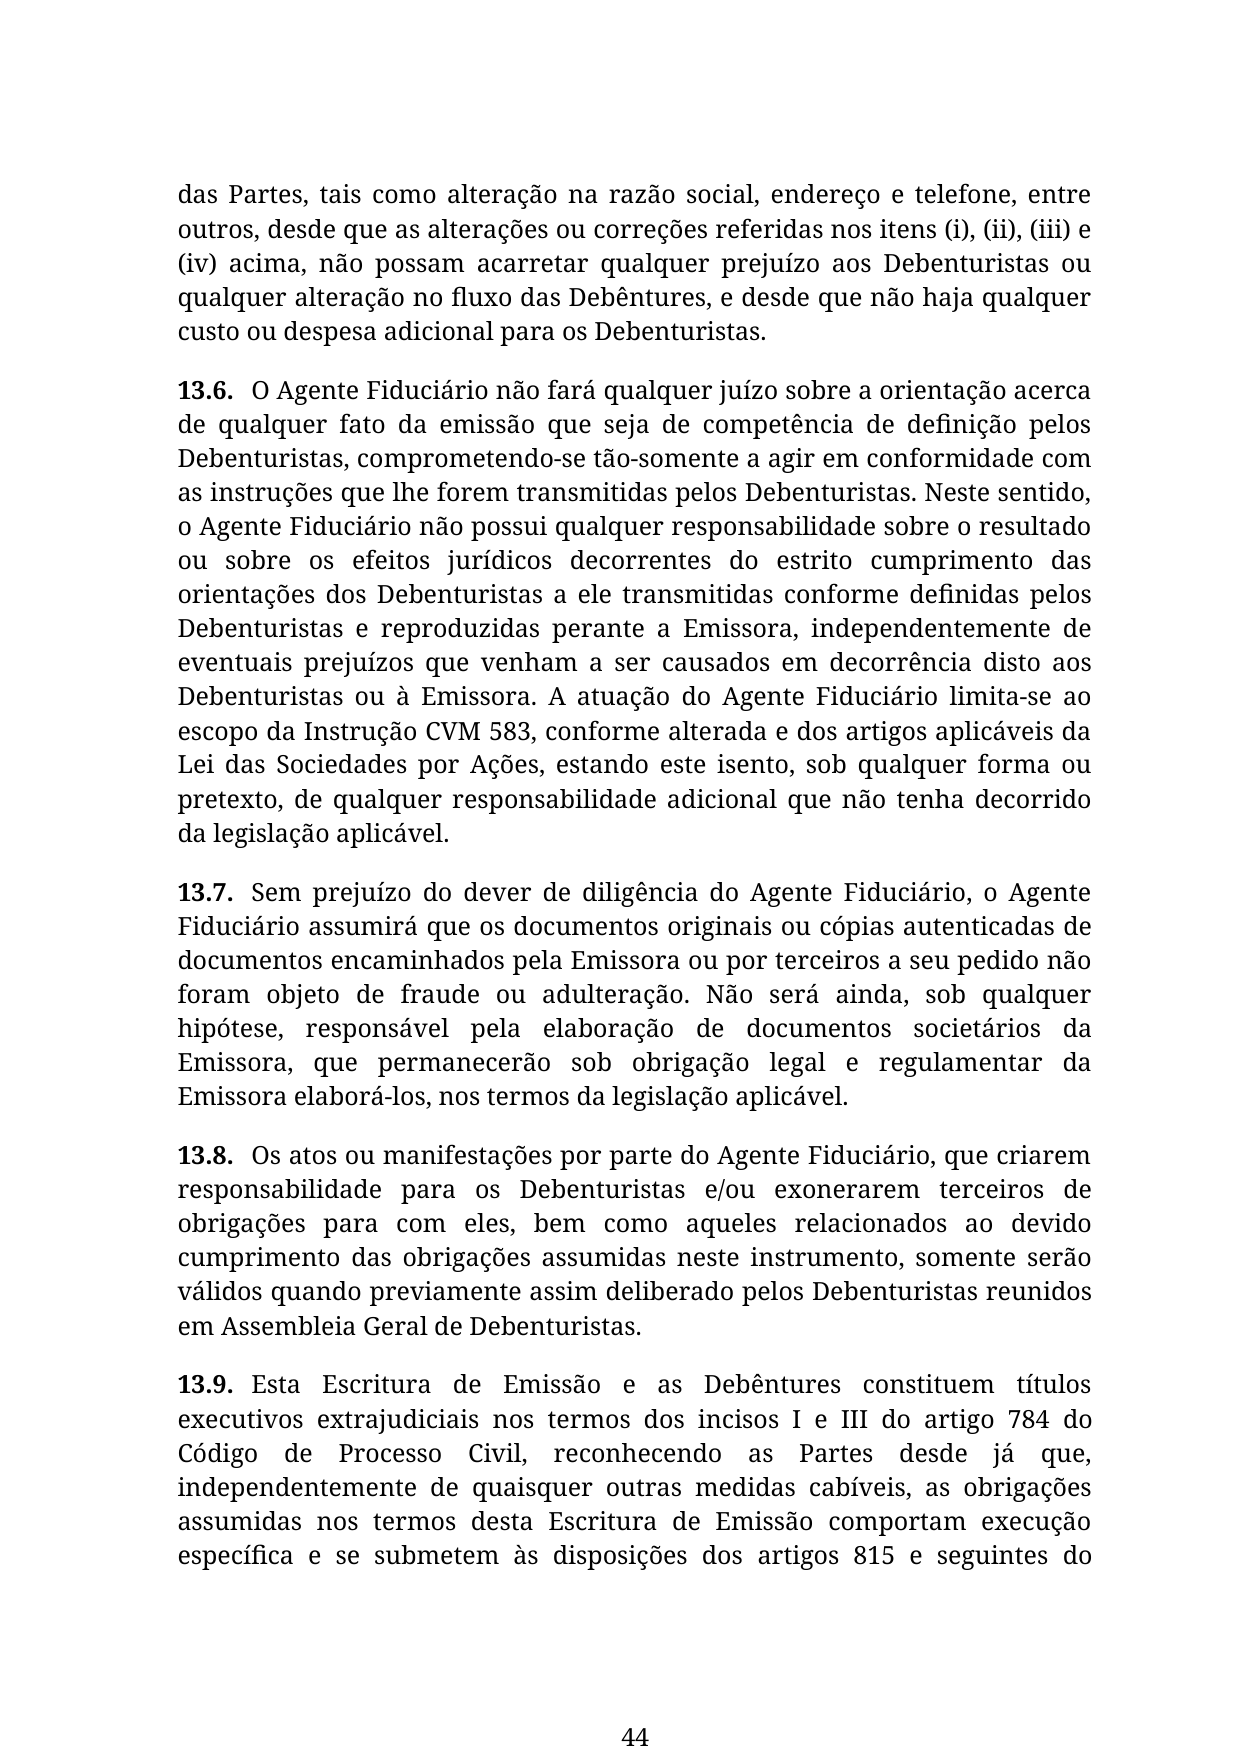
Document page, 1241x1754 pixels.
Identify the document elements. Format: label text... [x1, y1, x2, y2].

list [177, 177, 1092, 347]
list Os atos ou manifestações por parte do Agente Fiduciário, que criarem responsabilidade para os Debenturistas e/ou exonerarem terceiros de obrigações para com eles, bem como aqueles relacionados ao devido cumprimento das obrigações assumidas neste instrumento, somente serão válidos quando previamente assim deliberado pelos Debenturistas reunidos em Assembleia Geral de Debenturistas. [177, 1138, 1092, 1342]
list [177, 1367, 1092, 1572]
list O Agente Fiduciário não fará qualquer juízo sobre a orientação acerca de qualquer fato da emissão que seja de competência de definição pelos Debenturistas, comprometendo-se tão-somente a agir em conformidade com as instruções que lhe forem transmitidas pelos Debenturistas. Neste sentido, o Agente Fiduciário não possui qualquer responsabilidade sobre o resultado ou sobre os efeitos jurídicos decorrentes do estrito cumprimento das orientações dos Debenturistas a ele transmitidas conforme definidas pelos Debenturistas e reproduzidas perante a Emissora, independentemente de eventuais prejuízos que venham a ser causados em decorrência disto aos Debenturistas ou à Emissora. A atuação do Agente Fiduciário limita-se ao escopo da Instrução CVM 583, conforme alterada e dos artigos aplicáveis da Lei das Sociedades por Ações, estando este isento, sob qualquer forma ou pretexto, de qualquer responsabilidade adicional que não tenha decorrido da legislação aplicável. [177, 372, 1092, 849]
list Sem prejuízo do dever de diligência do Agente Fiduciário, o Agente Fiduciário assumirá que os documentos originais ou cópias autenticadas de documentos encaminhados pela Emissora ou por terceiros a seu pedido não foram objeto de fraude ou adulteração. Não será ainda, sob qualquer hipótese, responsável pela elaboração de documentos societários da Emissora, que permanecerão sob obrigação legal e regulamentar da Emissora elaborá-los, nos termos da legislação aplicável. [177, 874, 1092, 1113]
